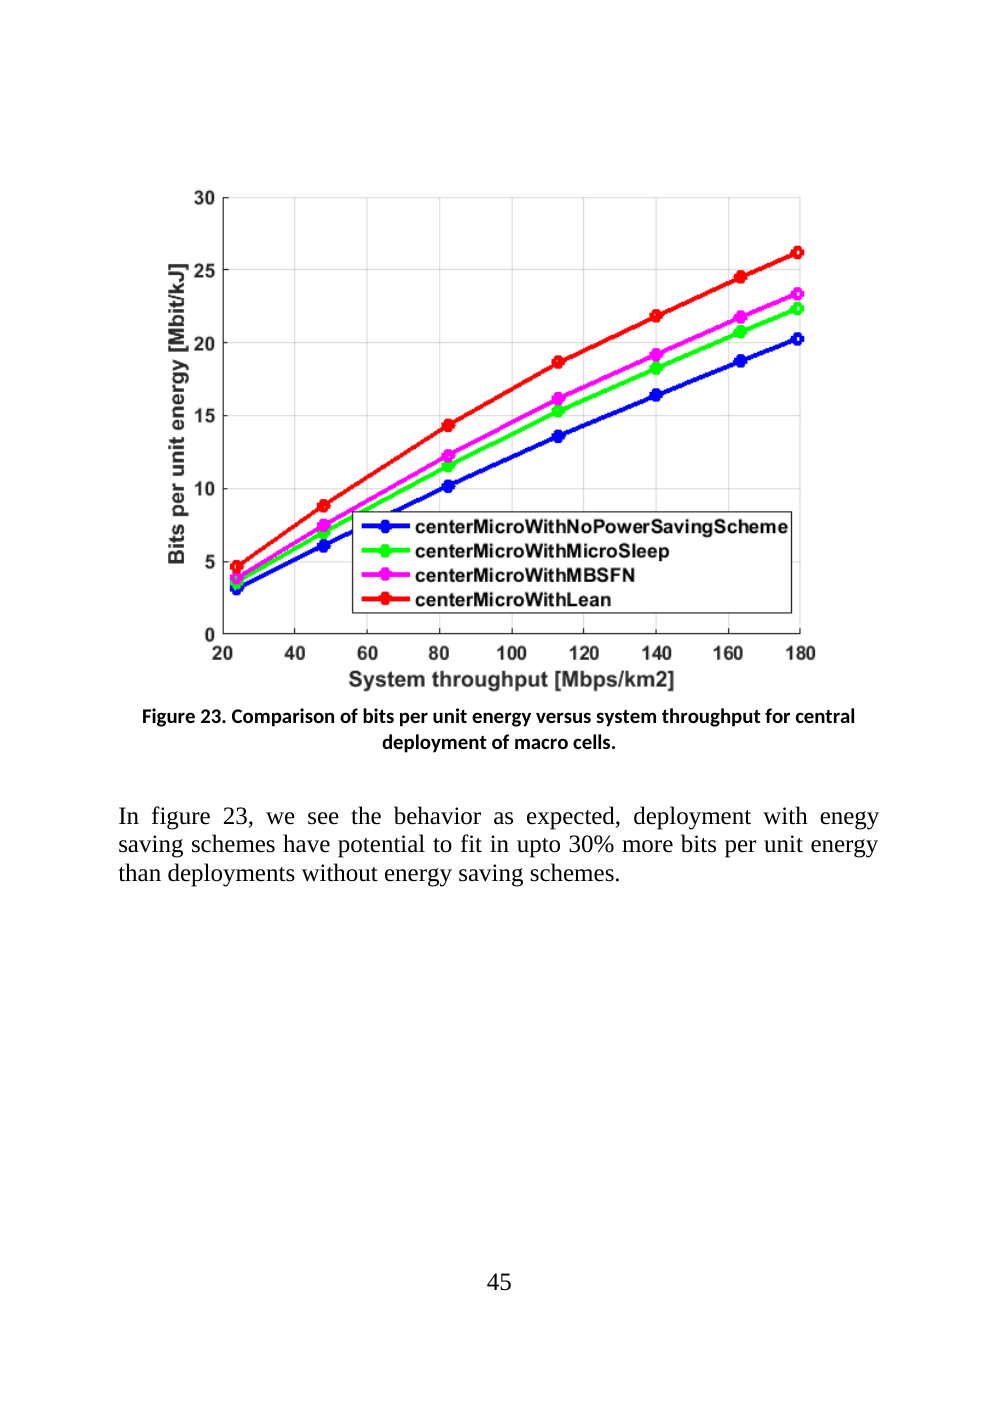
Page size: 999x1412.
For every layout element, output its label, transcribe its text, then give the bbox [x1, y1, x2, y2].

text Figure 23. Comparison of bits per unit energy versus system throughput for central deployment of macro cells. [118, 704, 880, 754]
picture [126, 157, 872, 694]
text In figure 23, we see the behavior as expected, deployment with enegy saving schemes have potential to fit in upto 30% more bits per unit energy than deployments without energy saving schemes. [118, 801, 880, 887]
